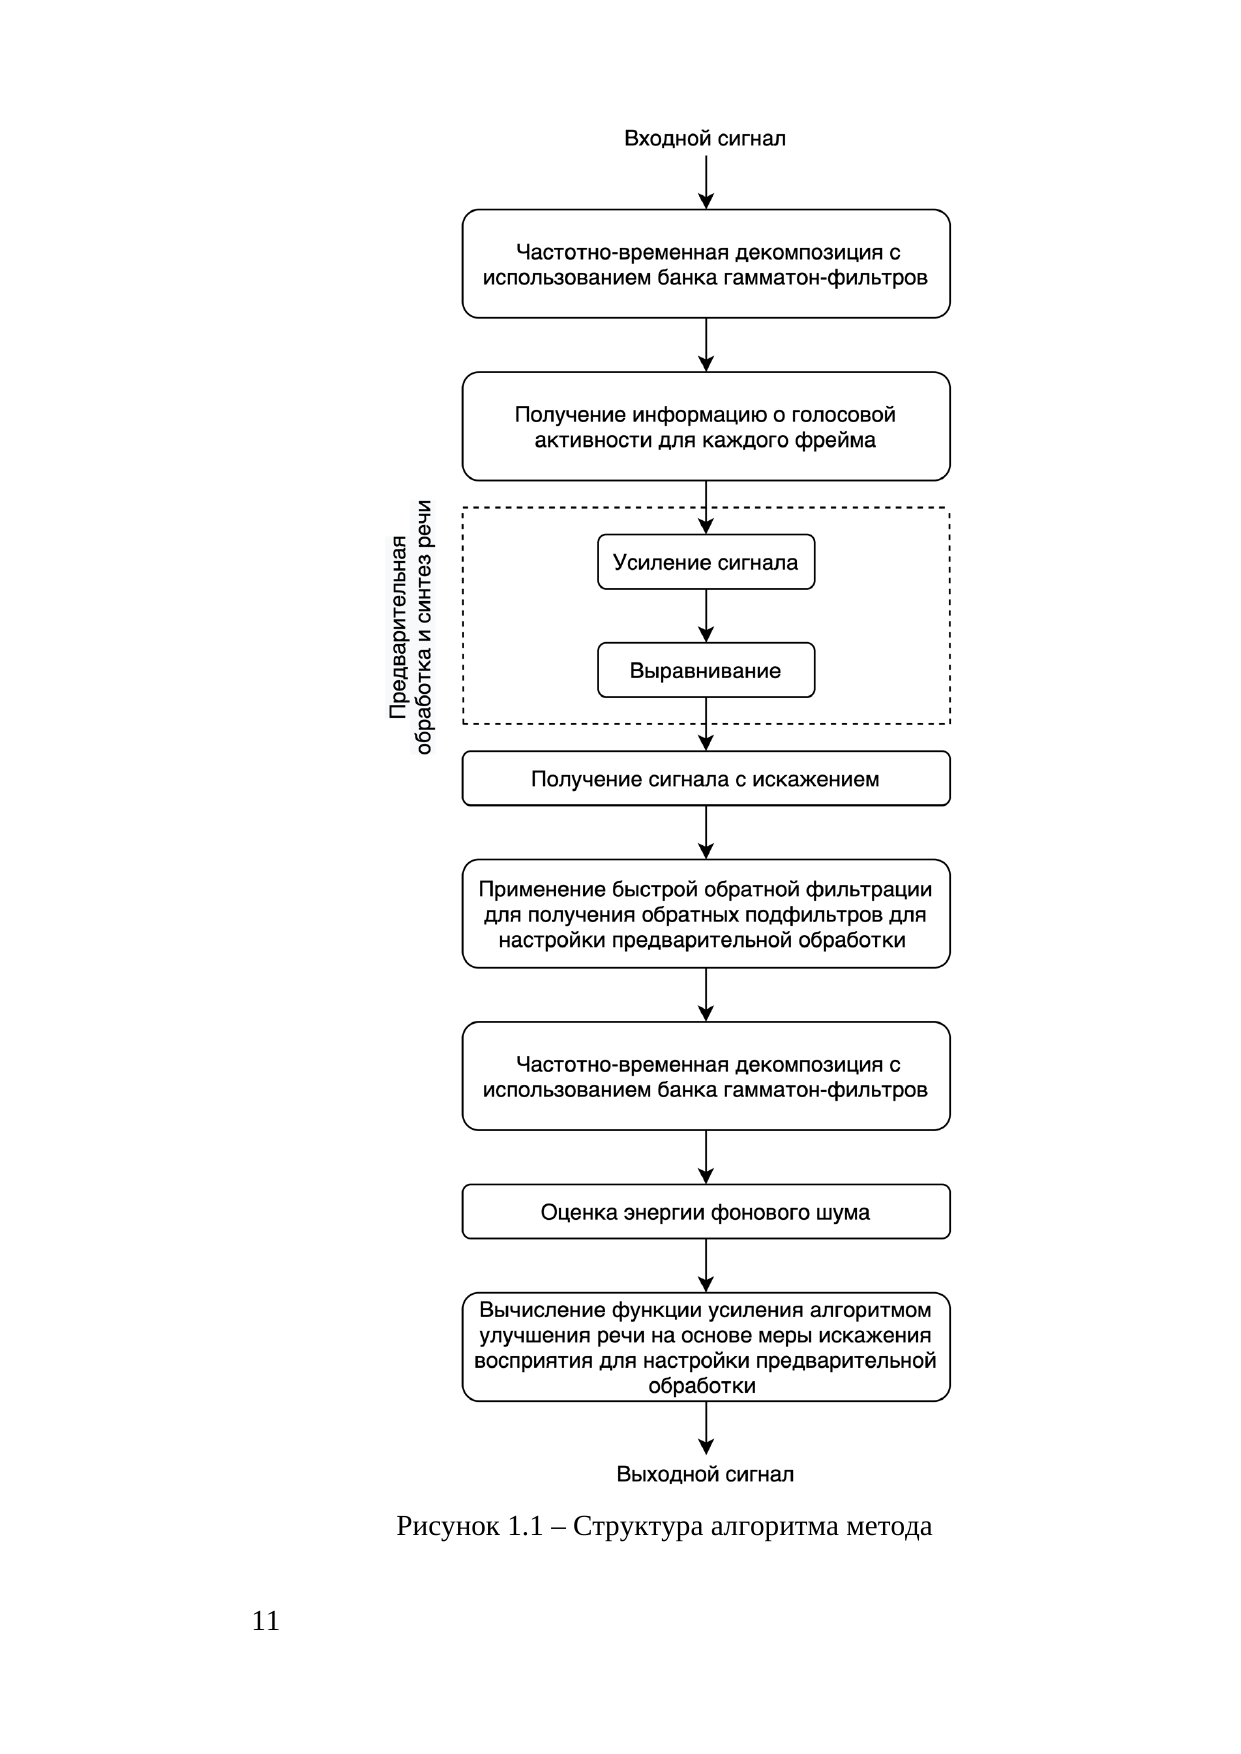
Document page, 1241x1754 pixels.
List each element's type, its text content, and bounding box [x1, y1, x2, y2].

text Рисунок 1.1 – Структура алгоритма метода [177, 1508, 1152, 1542]
picture [371, 118, 958, 1492]
